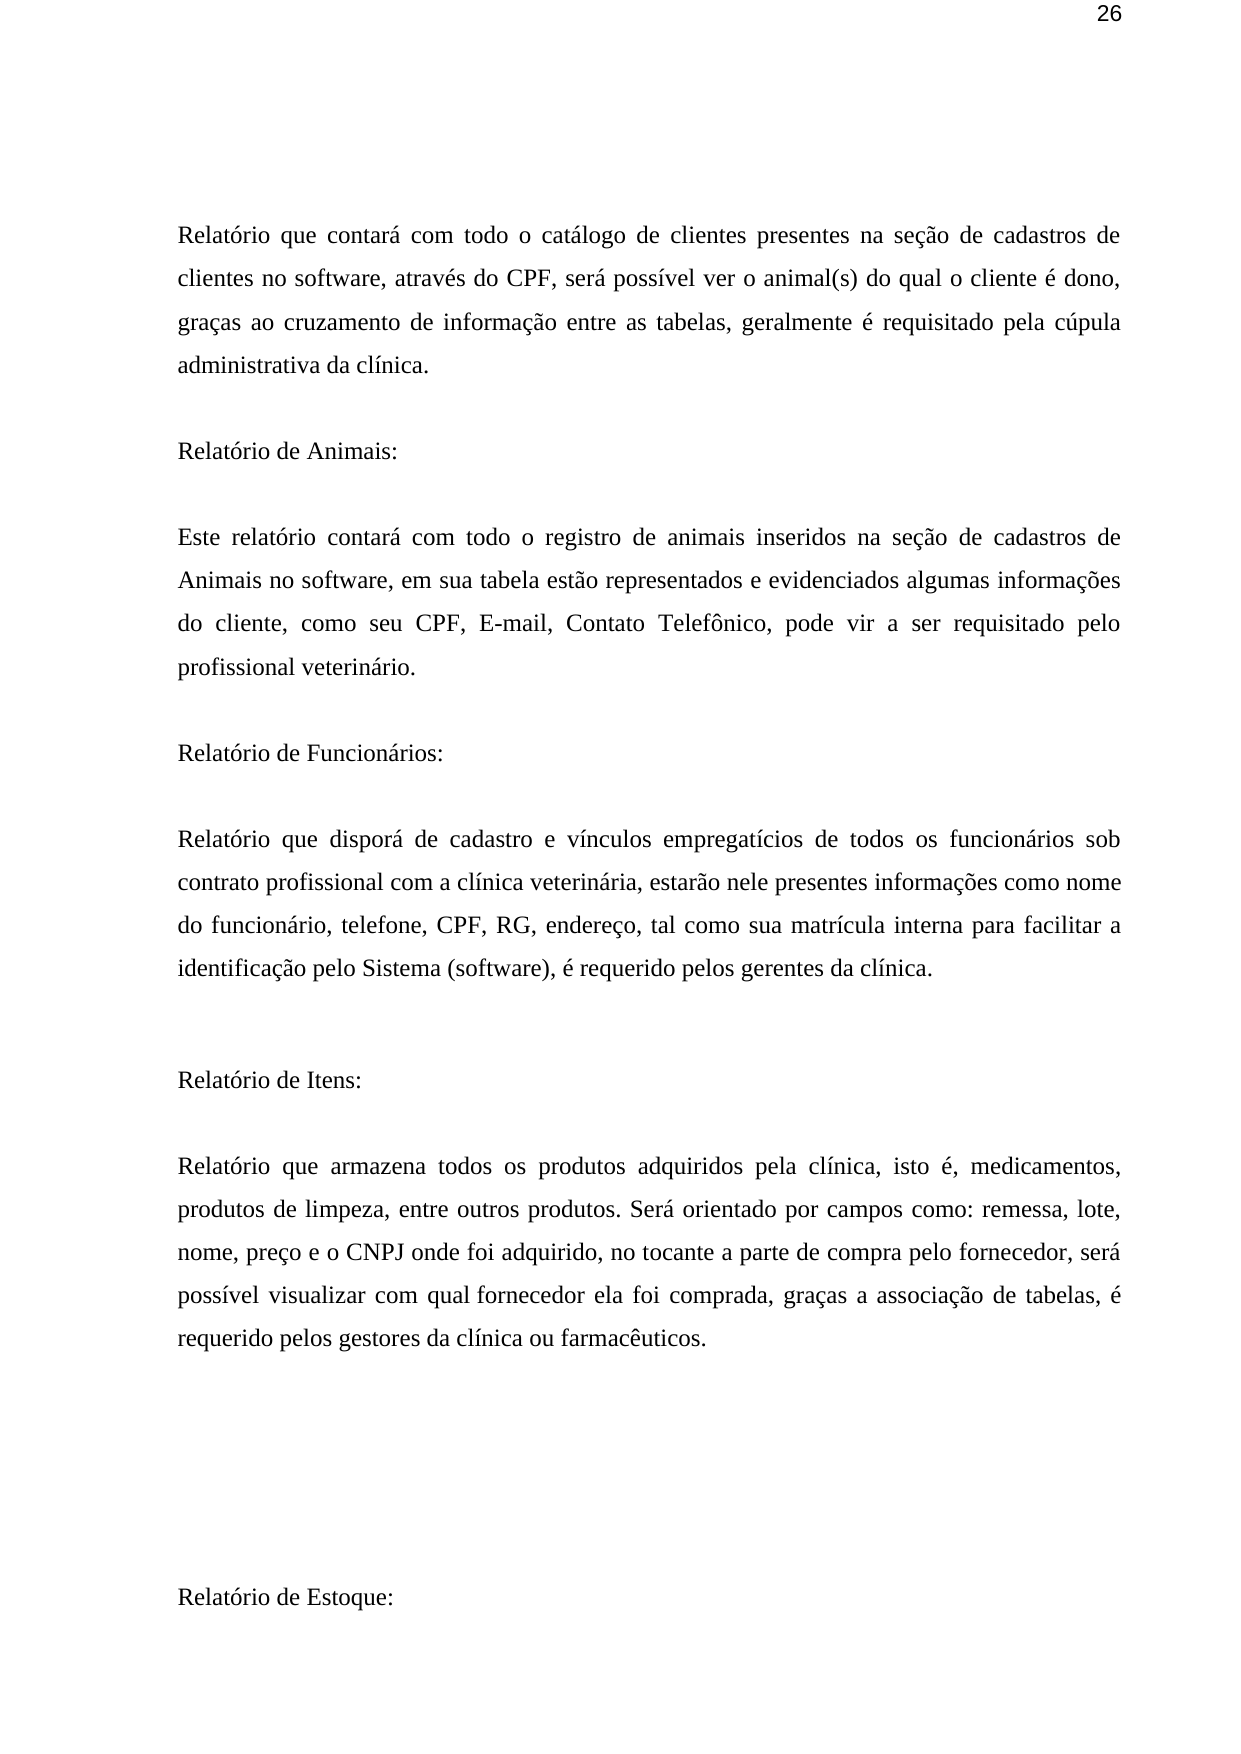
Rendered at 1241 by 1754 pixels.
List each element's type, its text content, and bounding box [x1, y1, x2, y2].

text Relatório que disporá de cadastro e vínculos empregatícios de todos os funcionários sob contrato profissional com a clínica veterinária, estarão nele presentes informações como nome do funcionário, telefone, CPF, RG, endereço, tal como sua matrícula interna para facilitar a identificação pelo Sistema (software), é requerido pelos gerentes da clínica. [177, 824, 1122, 982]
text Relatório que contará com todo o catálogo de clientes presentes na seção de cadastros de clientes no software, através do CPF, será possível ver o animal(s) do qual o cliente é dono, graças ao cruzamento de informação entre as tabelas, geralmente é requisitado pela cúpula administrativa da clínica. [177, 220, 1122, 378]
text Relatório de Estoque: [177, 1582, 1122, 1611]
text Relatório de Funcionários: [177, 738, 1122, 767]
text Relatório de Animais: [177, 436, 1122, 465]
text Relatório que armazena todos os produtos adquiridos pela clínica, isto é, medicamentos, produtos de limpeza, entre outros produtos. Será orientado por campos como: remessa, lote, nome, preço e o CNPJ onde foi adquirido, no tocante a parte de compra pelo fornecedor, será possível visualizar com qual fornecedor ela foi comprada, graças a associação de tabelas, é requerido pelos gestores da clínica ou farmacêuticos. [177, 1151, 1122, 1352]
text Relatório de Itens: [177, 1065, 1122, 1093]
text Este relatório contará com todo o registro de animais inseridos na seção de cadastros de Animais no software, em sua tabela estão representados e evidenciados algumas informações do cliente, como seu CPF, E-mail, Contato Telefônico, pode vir a ser requisitado pelo profissional veterinário. [177, 522, 1122, 680]
